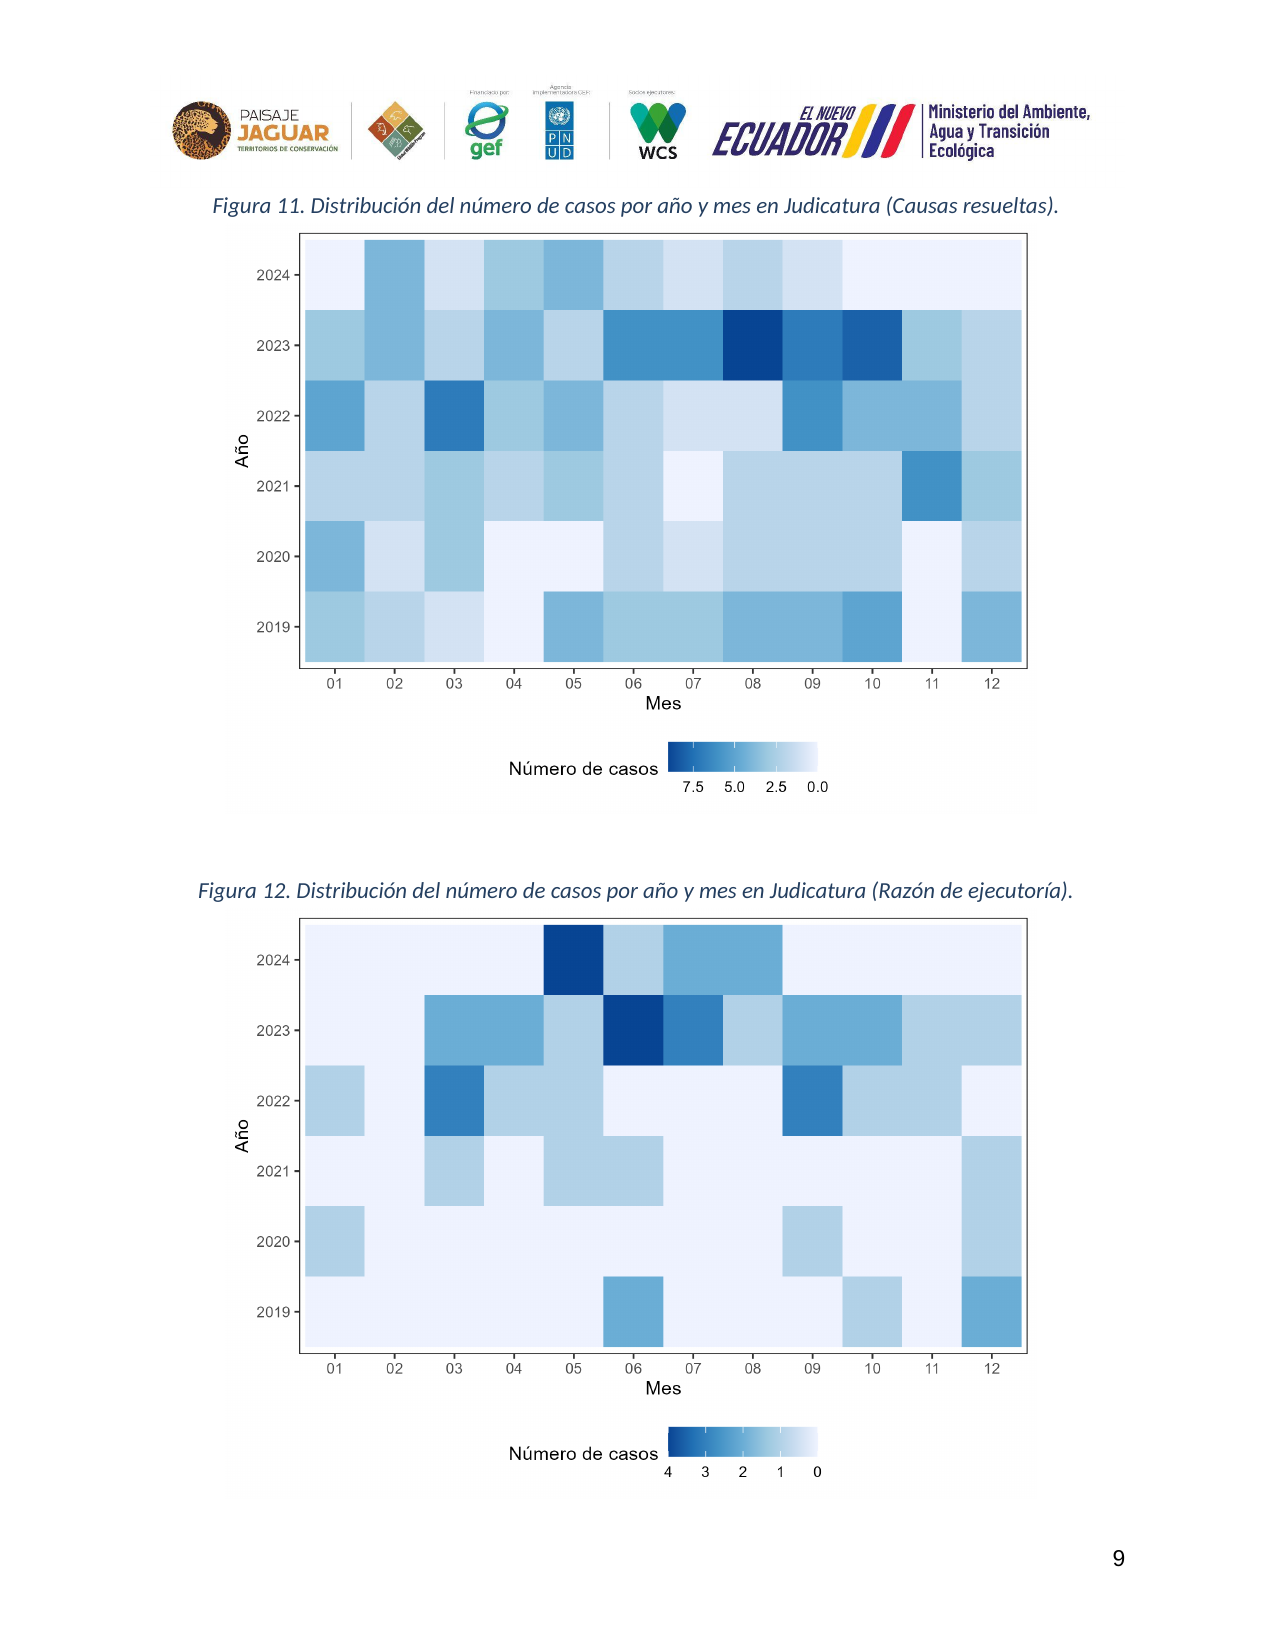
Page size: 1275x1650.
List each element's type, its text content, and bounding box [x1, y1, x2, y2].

picture [225, 908, 1037, 1499]
picture [150, 75, 1125, 188]
subtitle Figura 12. Distribución del número de casos por año y mes en Judicatura (Razón de ejecutoría). [150, 876, 1125, 904]
picture [225, 223, 1037, 814]
subtitle Figura 11. Distribución del número de casos por año y mes en Judicatura (Causas resueltas). [150, 191, 1125, 219]
